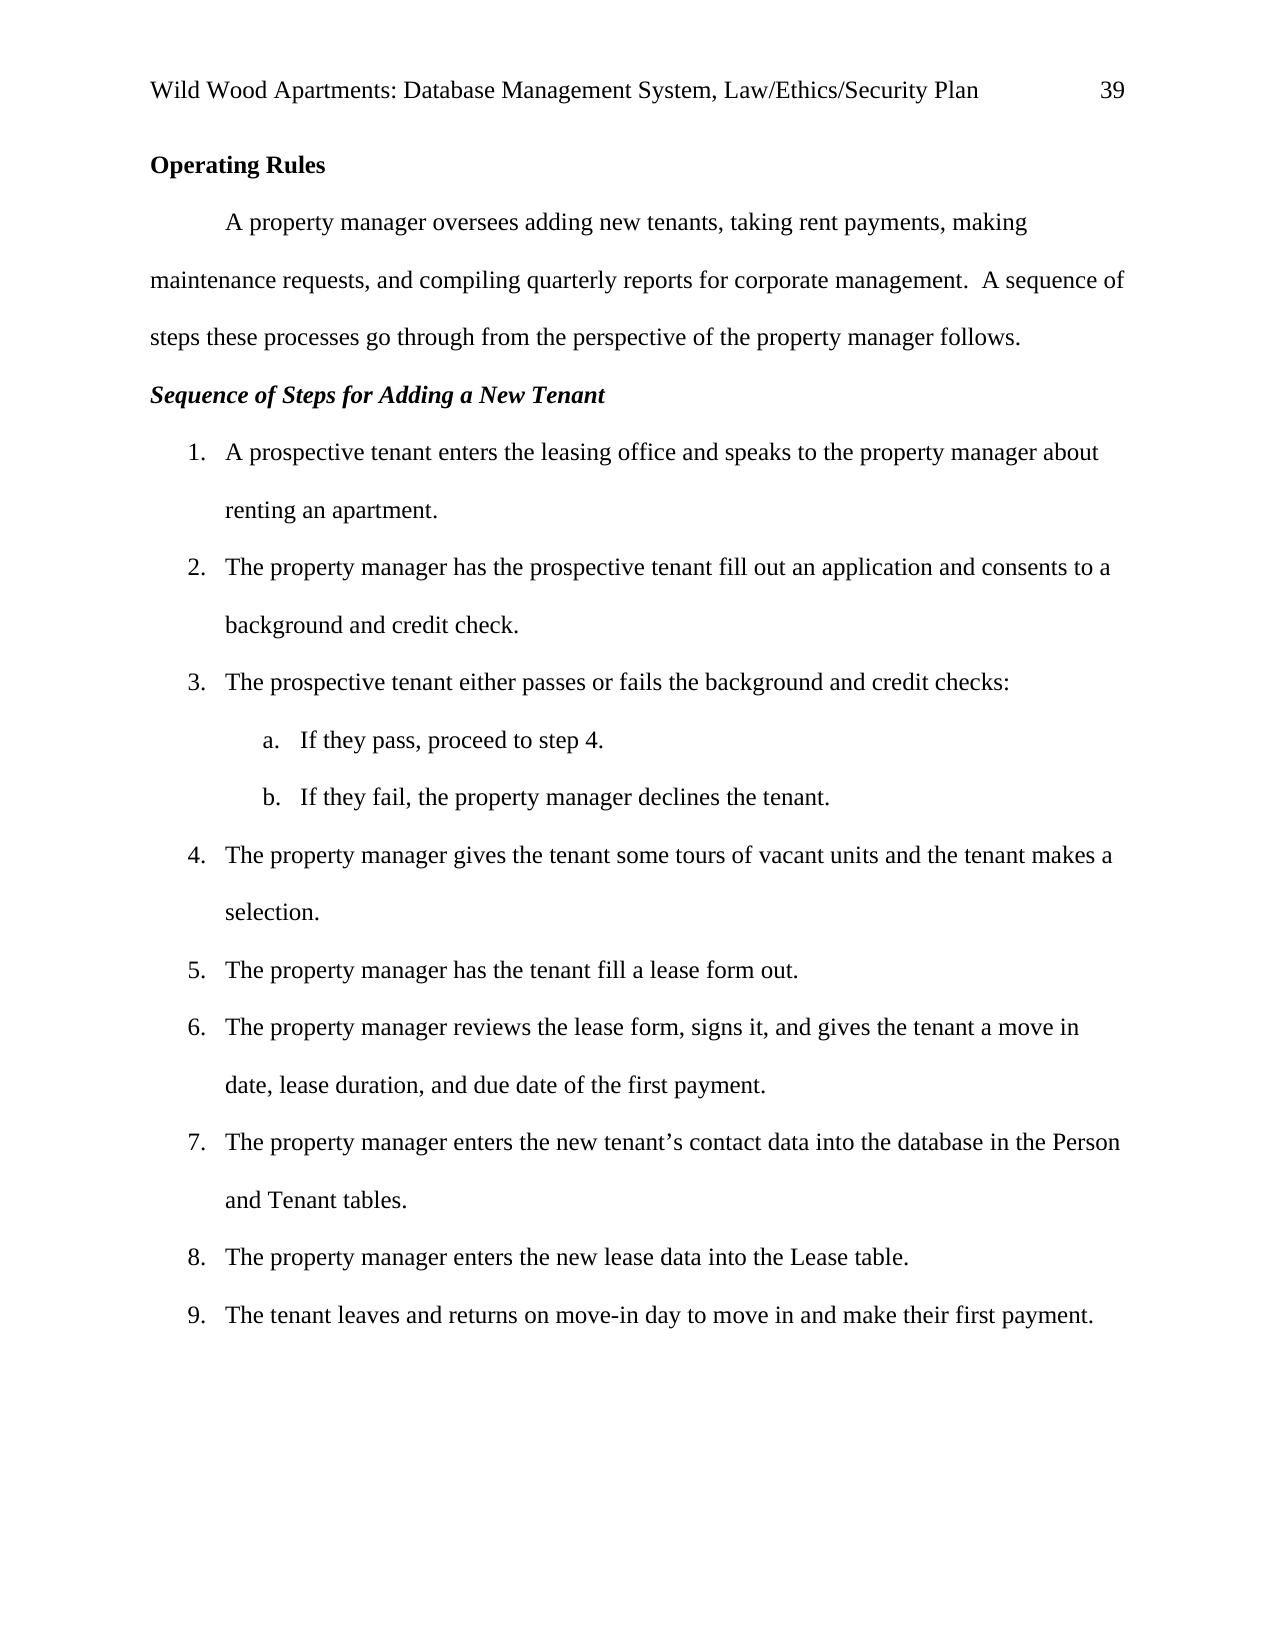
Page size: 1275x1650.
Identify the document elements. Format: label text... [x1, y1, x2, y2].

list The property manager enters the new tenant’s contact data into the database in the Person and Tenant tables. [187, 1127, 1125, 1214]
list If they pass, proceed to step 4. [262, 725, 1125, 754]
list The property manager has the tenant fill a lease form out. [187, 955, 1125, 984]
list If they fail, the property manager declines the tenant. [262, 782, 1125, 811]
list The property manager gives the tenant some tours of vacant units and the tenant makes a selection. [187, 840, 1125, 926]
list The property manager enters the new lease data into the Lease table. [187, 1242, 1125, 1271]
text Sequence of Steps for Adding a New Tenant [150, 380, 1125, 409]
text A property manager oversees adding new tenants, taking rent payments, making maintenance requests, and compiling quarterly reports for corporate management. A sequence of steps these processes go through from the perspective of the property manager follows. [150, 207, 1125, 351]
list The tenant leaves and returns on move-in day to move in and make their first payment. [187, 1300, 1125, 1329]
text Operating Rules [150, 150, 1125, 179]
list The property manager reviews the lease form, signs it, and gives the tenant a move in date, lease duration, and due date of the first payment. [187, 1012, 1125, 1099]
list The property manager has the prospective tenant fill out an application and consents to a background and credit check. [187, 552, 1125, 639]
list The prospective tenant either passes or fails the background and credit checks: [187, 667, 1125, 696]
list A prospective tenant enters the leasing office and speaks to the property manager about renting an apartment. [187, 437, 1125, 524]
